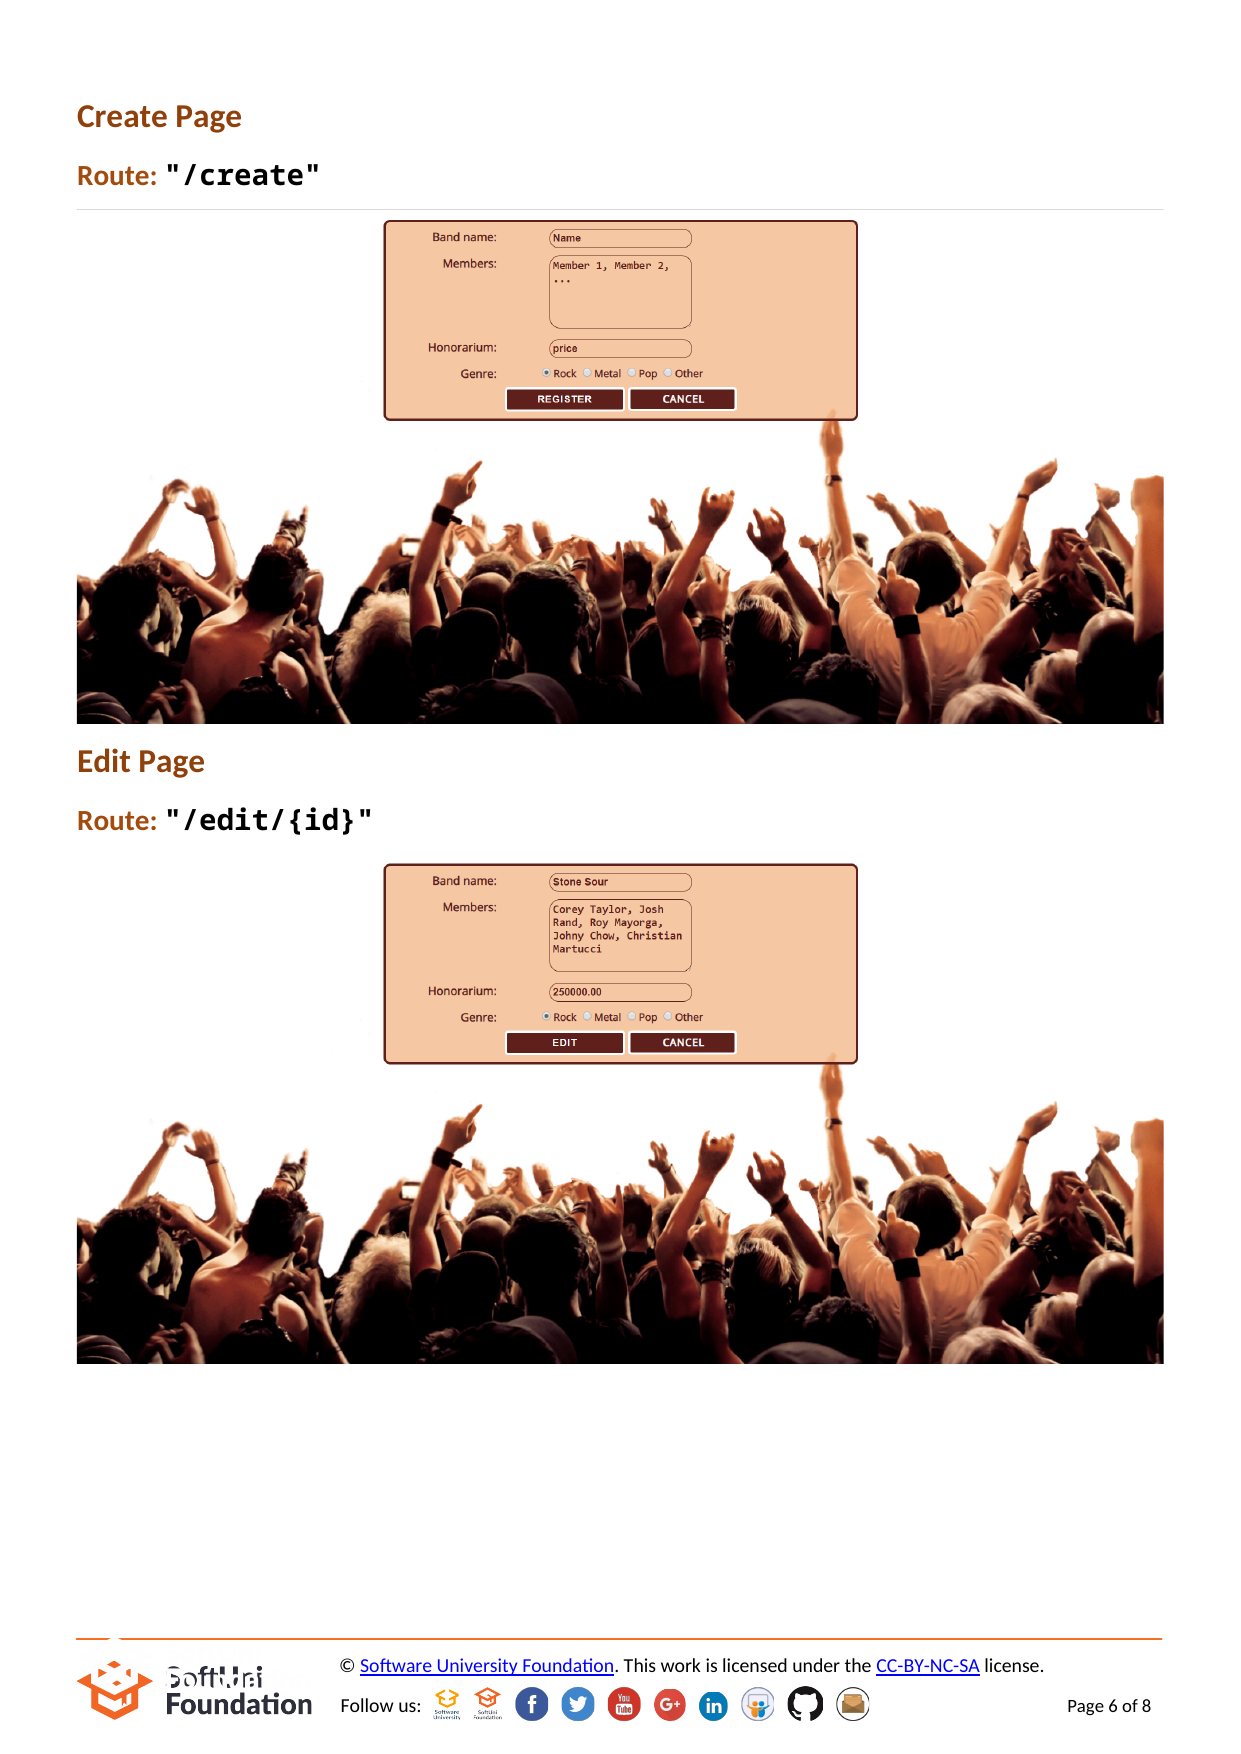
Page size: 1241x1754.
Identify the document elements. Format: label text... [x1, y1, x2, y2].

picture [722, 1692, 728, 1700]
picture [433, 1689, 461, 1721]
picture [787, 1686, 823, 1721]
picture [607, 1687, 641, 1721]
picture [720, 1712, 728, 1721]
picture [561, 1687, 595, 1721]
text Edit Page [77, 740, 1163, 781]
picture [473, 1687, 502, 1721]
picture [76, 208, 1164, 724]
text Route: "/edit/{id}" [77, 799, 1163, 839]
picture [515, 1687, 549, 1721]
picture [654, 1689, 686, 1721]
picture [741, 1687, 774, 1721]
picture [76, 1636, 312, 1720]
picture [699, 1692, 705, 1700]
picture [699, 1712, 707, 1721]
picture [76, 853, 1164, 1364]
text Route: "/create" [77, 155, 1163, 194]
picture [836, 1687, 870, 1721]
text Create Page [77, 95, 1163, 136]
picture [712, 1703, 721, 1712]
